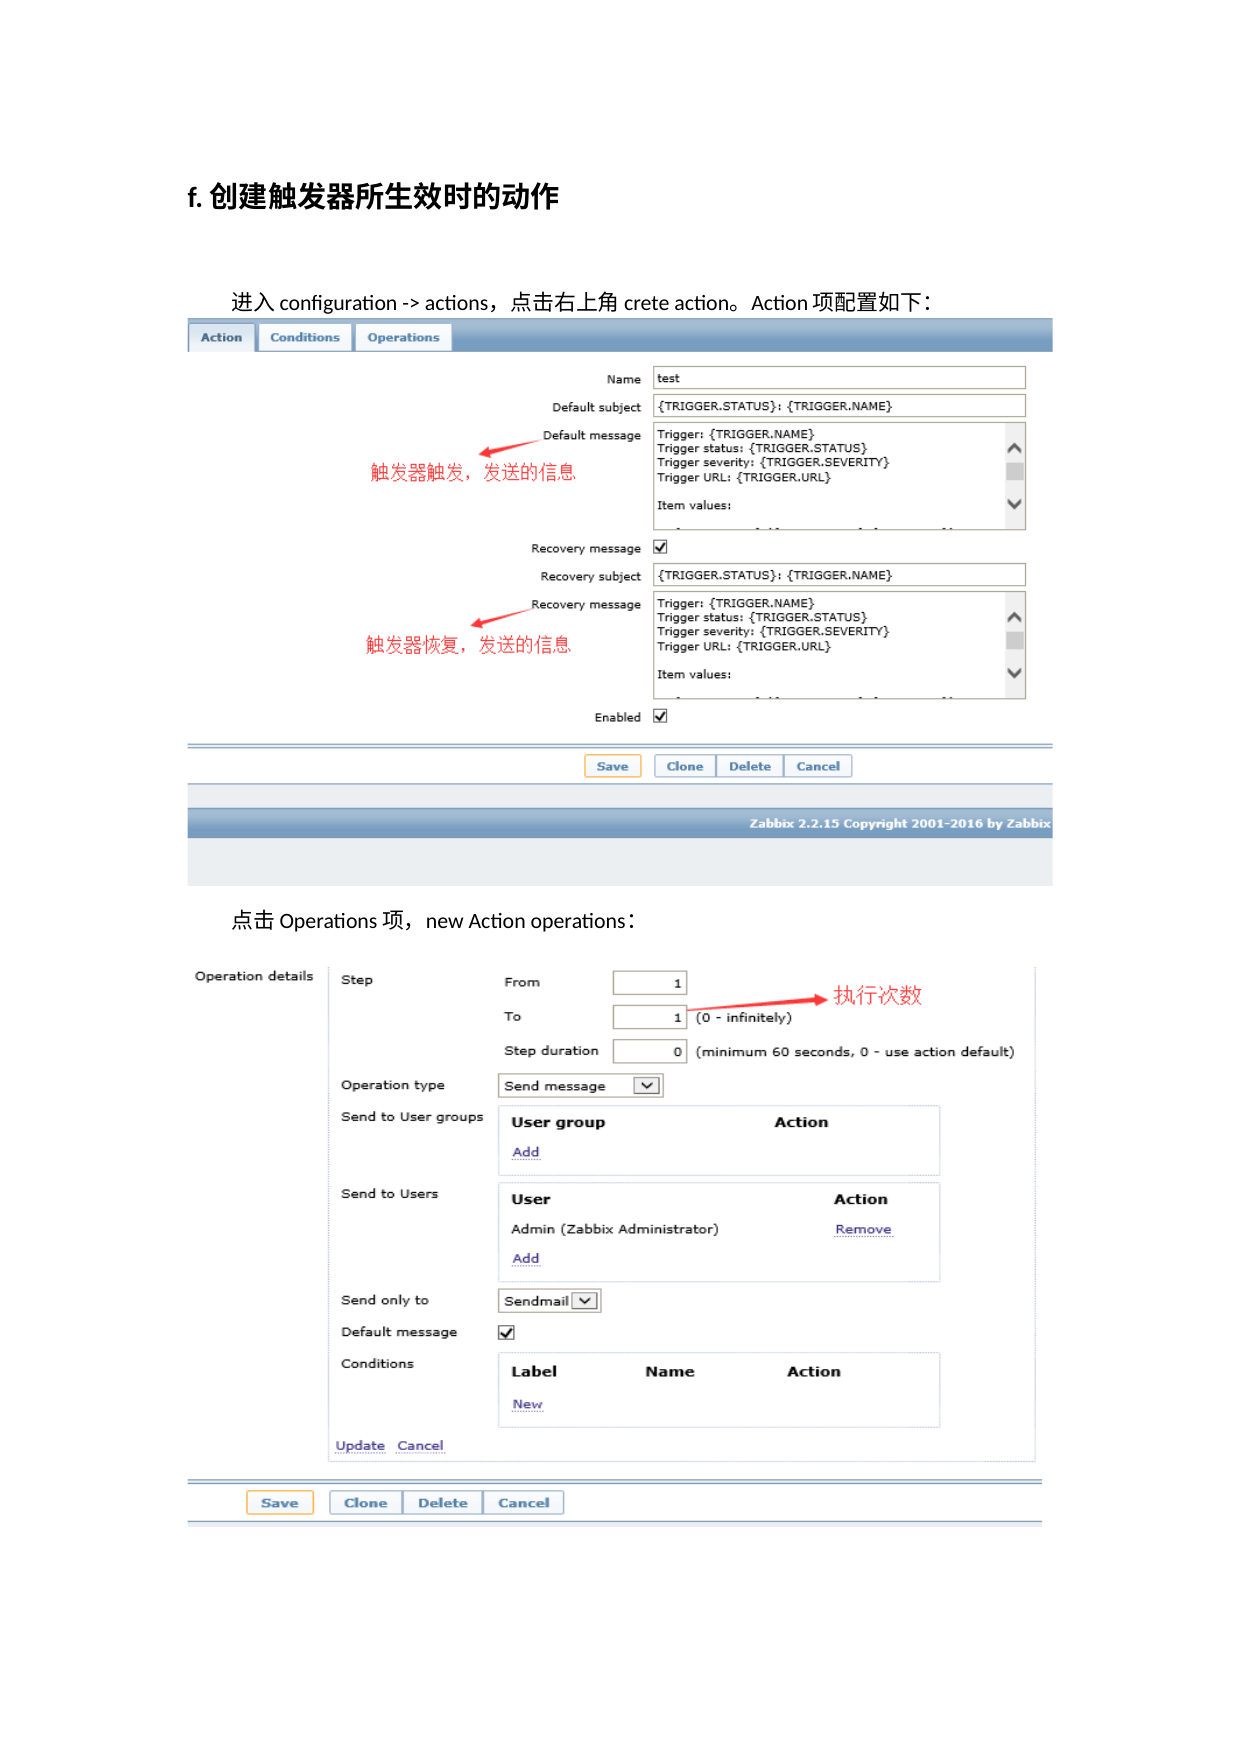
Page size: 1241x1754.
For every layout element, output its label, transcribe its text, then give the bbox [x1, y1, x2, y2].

text 进入configuration -> actions，点击右上角crete action。Action项配置如下： [187, 285, 1053, 317]
picture [187, 967, 1043, 1527]
picture [187, 317, 1053, 886]
subtitle f. 创建触发器所生效时的动作 [187, 162, 1053, 227]
text 点击Operations项，new Action operations： [187, 902, 1053, 935]
